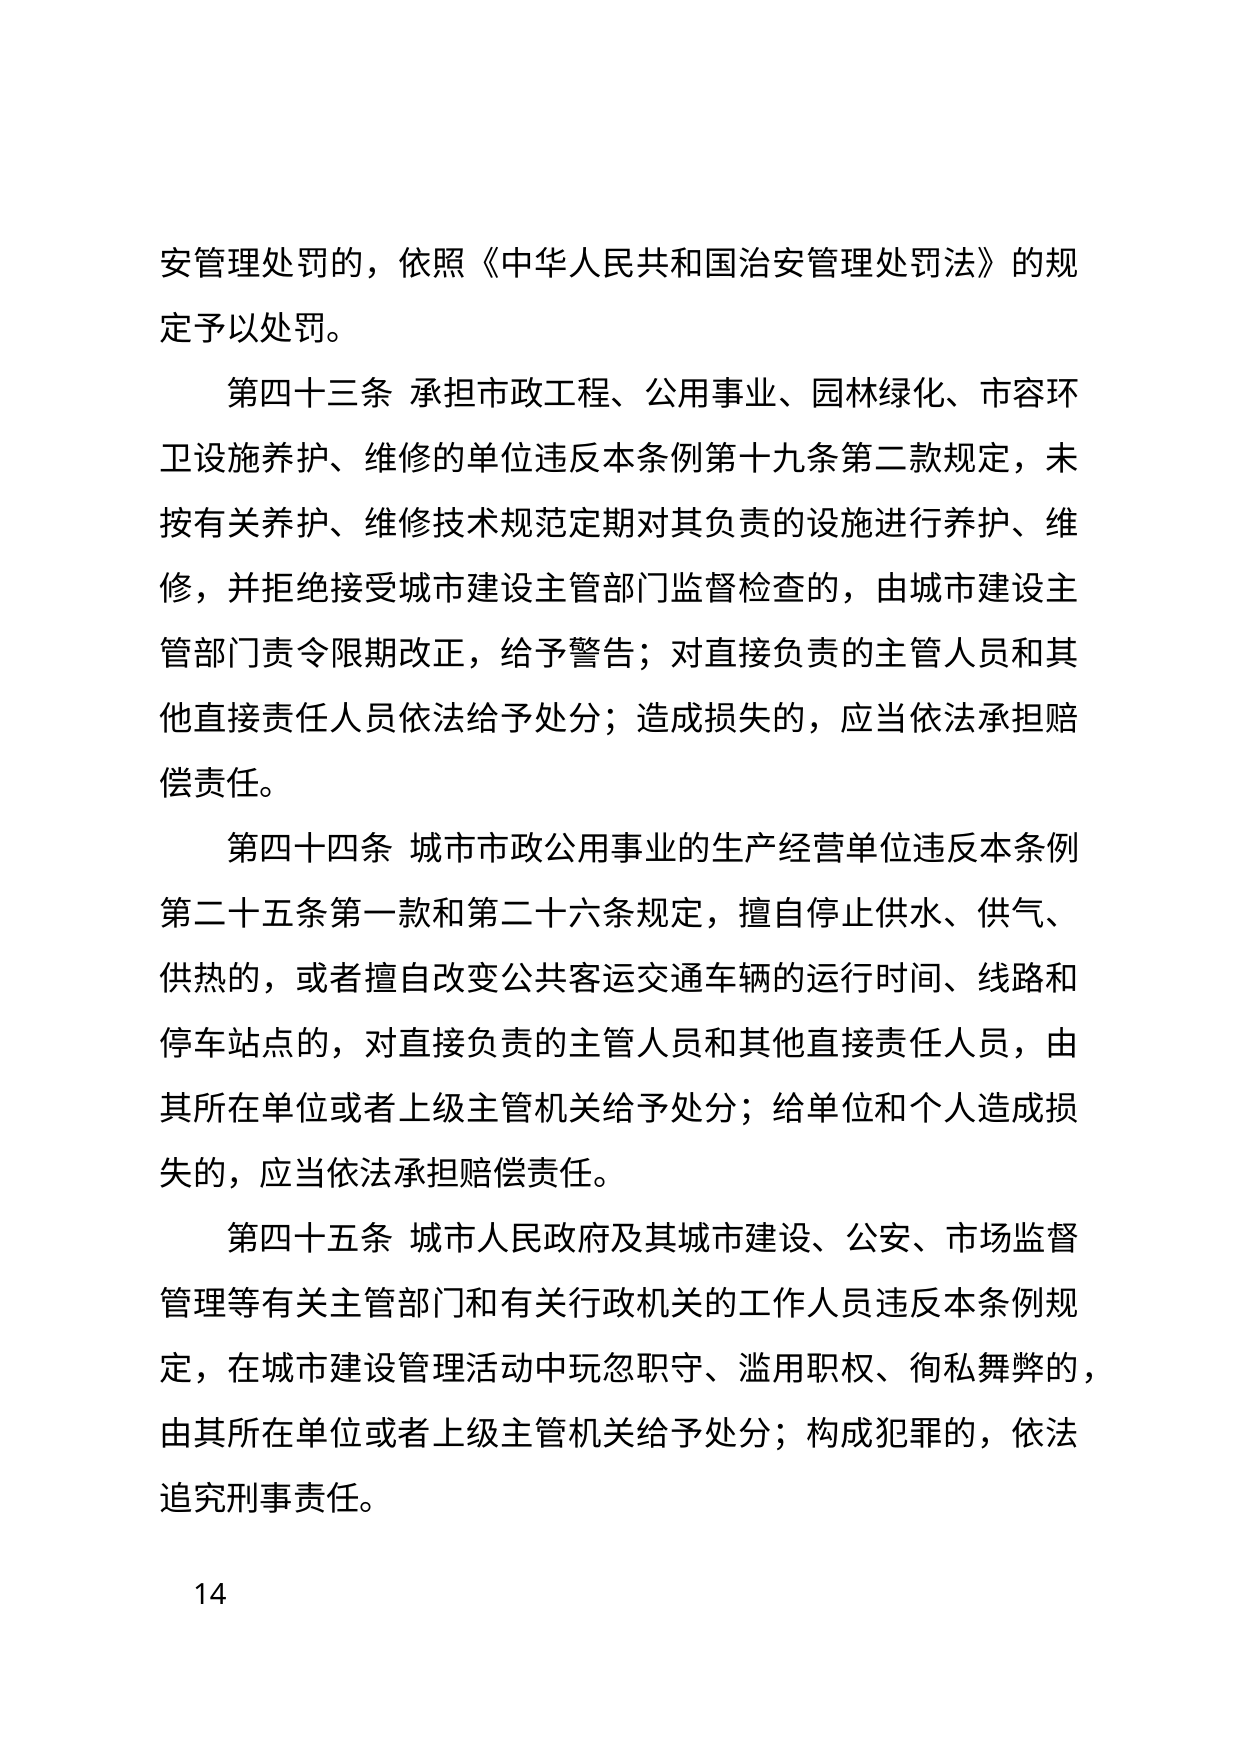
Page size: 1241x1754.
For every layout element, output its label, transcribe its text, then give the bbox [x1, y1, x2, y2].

text 第四十三条 承担市政工程、公用事业、园林绿化、市容环卫设施养护、维修的单位违反本条例第十九条第二款规定，未按有关养护、维修技术规范定期对其负责的设施进行养护、维修，并拒绝接受城市建设主管部门监督检查的，由城市建设主管部门责令限期改正，给予警告；对直接负责的主管人员和其他直接责任人员依法给予处分；造成损失的，应当依法承担赔偿责任。 [159, 358, 1081, 813]
text 第四十五条 城市人民政府及其城市建设、公安、市场监督管理等有关主管部门和有关行政机关的工作人员违反本条例规定，在城市建设管理活动中玩忽职守、滥用职权、徇私舞弊的，由其所在单位或者上级主管机关给予处分；构成犯罪的，依法追究刑事责任。 [159, 1203, 1081, 1528]
text 第四十四条 城市市政公用事业的生产经营单位违反本条例第二十五条第一款和第二十六条规定，擅自停止供水、供气、供热的，或者擅自改变公共客运交通车辆的运行时间、线路和停车站点的，对直接负责的主管人员和其他直接责任人员，由其所在单位或者上级主管机关给予处分；给单位和个人造成损失的，应当依法承担赔偿责任。 [159, 813, 1081, 1203]
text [159, 228, 1081, 358]
